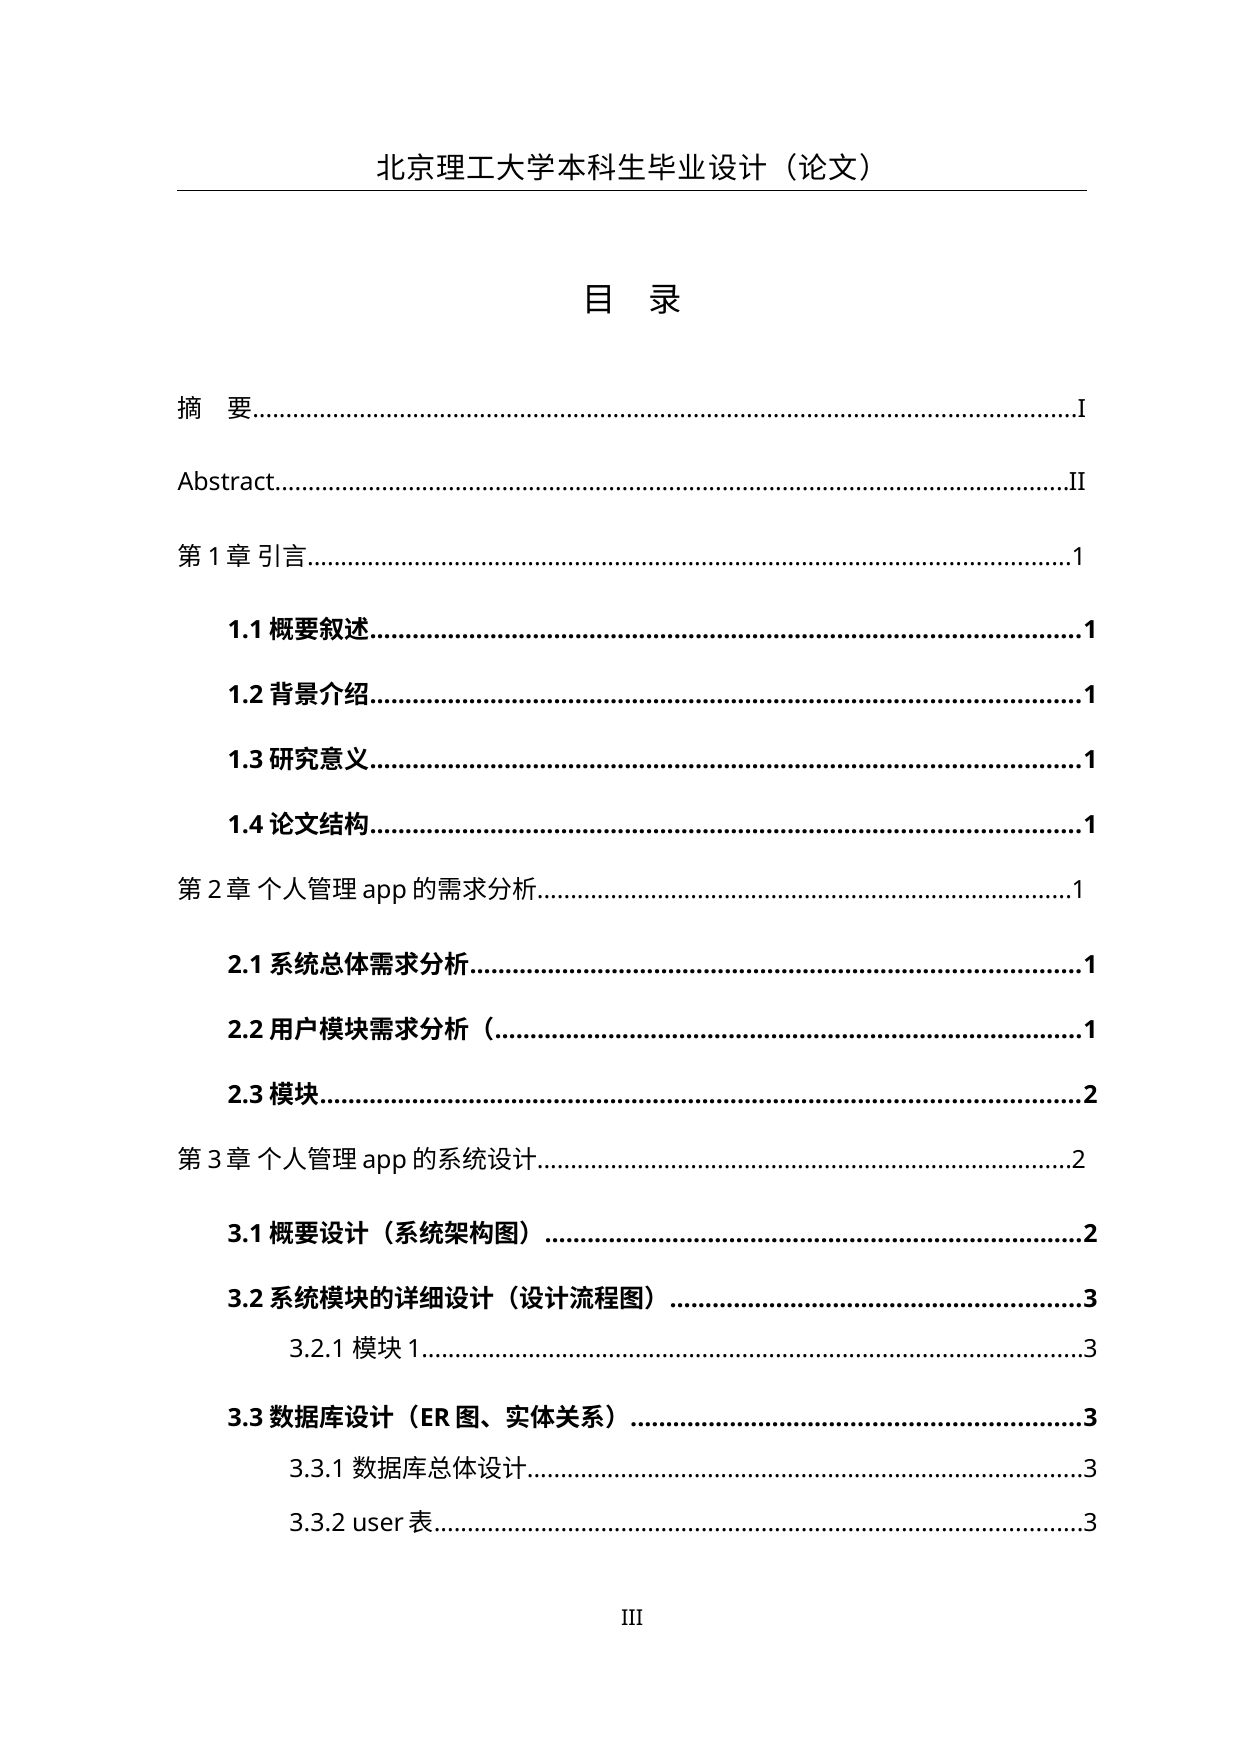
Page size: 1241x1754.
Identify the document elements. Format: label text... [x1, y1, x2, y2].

text 第2章 个人管理app的需求分析 1 [177, 856, 1087, 921]
text 2.2 用户模块需求分析（ 1 [177, 995, 1087, 1060]
text 第1章 引言 1 [177, 522, 1087, 587]
text 2.3 模块 2 [177, 1060, 1087, 1125]
text 1.2 背景介绍 1 [177, 661, 1087, 726]
text 摘 要 I [177, 374, 1087, 439]
text 1.3 研究意义 1 [177, 726, 1087, 791]
text 3.1 概要设计（系统架构图） 2 [177, 1199, 1087, 1264]
text 目 录 [177, 264, 1087, 329]
text 2.1 系统总体需求分析 1 [177, 930, 1087, 995]
text 1.4 论文结构 1 [177, 791, 1087, 856]
text 3.2.1 模块1 3 [199, 1329, 1087, 1365]
text 3.3 数据库设计（ER图、实体关系） 3 [177, 1383, 1087, 1448]
text 3.3.1 数据库总体设计 3 [199, 1448, 1087, 1484]
text 3.2 系统模块的详细设计（设计流程图） 3 [177, 1264, 1087, 1329]
text Abstract II [177, 448, 1087, 513]
text 1.1 概要叙述 1 [177, 596, 1087, 661]
text 第3章 个人管理app的系统设计 2 [177, 1125, 1087, 1190]
text 3.3.2 user表 3 [199, 1502, 1087, 1539]
